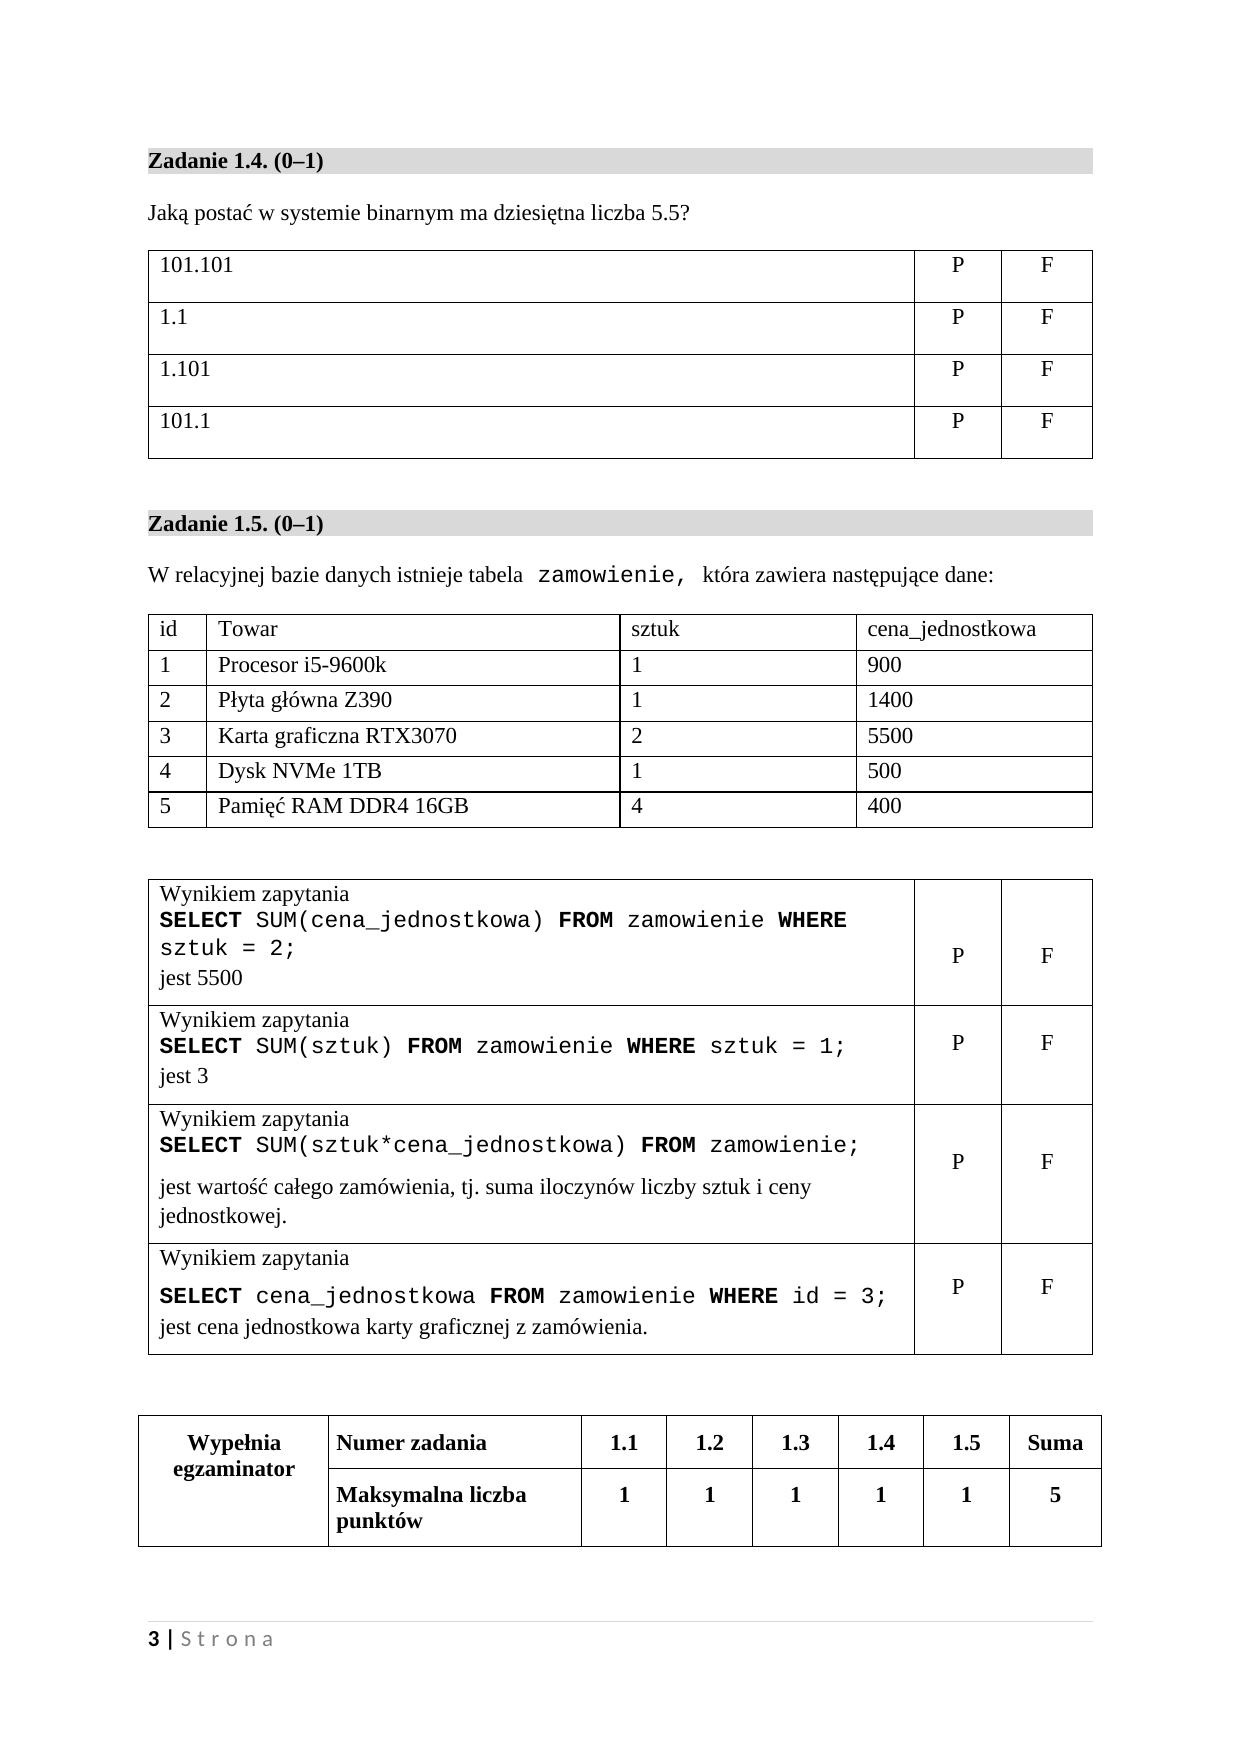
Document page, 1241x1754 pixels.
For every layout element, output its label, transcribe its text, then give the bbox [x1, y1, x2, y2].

table_cell 500 [857, 757, 1092, 791]
table_cell 1 [753, 1469, 838, 1546]
table_header 1.1 [582, 1416, 666, 1467]
table_cell 1.1 [149, 303, 914, 354]
table_cell 400 [857, 793, 1092, 827]
table_cell Procesor i5-9600k [207, 651, 619, 685]
table_cell Karta graficzna RTX3070 [207, 722, 619, 756]
text Zadanie 1.4. (0–1) [148, 148, 1093, 174]
table_cell F [1002, 1105, 1092, 1243]
table_cell 5 [1010, 1469, 1101, 1546]
table_header Towar [207, 615, 619, 650]
text Zadanie 1.5. (0–1) [148, 510, 1093, 536]
table_cell Wynikiem zapytania SELECT cena_jednostkowa FROM zamowienie WHERE id = 3; jest cena jednostkowa karty graficznej z zamówienia. [149, 1244, 914, 1354]
table_header id [149, 615, 206, 650]
table_header F [1002, 880, 1092, 1005]
table_header Wynikiem zapytania SELECT SUM(cena_jednostkowa) FROM zamowienie WHERE sztuk = 2; jest 5500 [149, 880, 914, 1005]
table_cell 1 [924, 1469, 1009, 1546]
table_header F [1002, 251, 1092, 302]
table_cell P [915, 1244, 1001, 1354]
table_header 1.5 [924, 1416, 1009, 1467]
table_cell 1 [621, 651, 856, 685]
table_cell Maksymalna liczba punktów [329, 1469, 581, 1546]
table_cell F [1002, 1006, 1092, 1103]
table_cell 4 [621, 793, 856, 827]
table_cell 2 [621, 722, 856, 756]
table_header Numer zadania [329, 1416, 581, 1467]
table_cell 4 [149, 757, 206, 791]
text Jaką postać w systemie binarnym ma dziesiętna liczba 5.5? [148, 199, 1093, 225]
table_cell 5 [149, 793, 206, 827]
table_cell 1 [149, 651, 206, 685]
table_cell 1 [582, 1469, 666, 1546]
table_header 1.2 [667, 1416, 752, 1467]
table_cell Wynikiem zapytania SELECT SUM(sztuk) FROM zamowienie WHERE sztuk = 1; jest 3 [149, 1006, 914, 1103]
table_header P [915, 251, 1001, 302]
table_cell 1 [839, 1469, 923, 1546]
table_cell 1 [667, 1469, 752, 1546]
table_cell P [915, 355, 1001, 406]
table_cell F [1002, 1244, 1092, 1354]
table_header P [915, 880, 1001, 1005]
table_cell 1.101 [149, 355, 914, 406]
table_cell 900 [857, 651, 1092, 685]
table_cell 2 [149, 686, 206, 721]
table_cell P [915, 1105, 1001, 1243]
table_header 1.3 [753, 1416, 838, 1467]
table_cell F [1002, 407, 1092, 458]
table_cell Pamięć RAM DDR4 16GB [207, 793, 619, 827]
table_cell 3 [149, 722, 206, 756]
table_cell P [915, 407, 1001, 458]
table_header Wypełnia egzaminator [139, 1416, 328, 1546]
table_cell 1 [621, 686, 856, 721]
table_cell F [1002, 303, 1092, 354]
table_cell 1400 [857, 686, 1092, 721]
table_cell P [915, 1006, 1001, 1103]
table_header sztuk [621, 615, 856, 650]
table_cell Dysk NVMe 1TB [207, 757, 619, 791]
table_cell P [915, 303, 1001, 354]
table_cell 5500 [857, 722, 1092, 756]
table_cell F [1002, 355, 1092, 406]
table_cell Wynikiem zapytania SELECT SUM(sztuk*cena_jednostkowa) FROM zamowienie; jest wartość całego zamówienia, tj. suma iloczynów liczby sztuk i ceny jednostkowej. [149, 1105, 914, 1243]
table_header 1.4 [839, 1416, 923, 1467]
text W relacyjnej bazie danych istnieje tabela zamowienie, która zawiera następujące dane: [148, 561, 1093, 589]
table_cell 101.1 [149, 407, 914, 458]
table_header 101.101 [149, 251, 914, 302]
table_cell 1 [621, 757, 856, 791]
table_header cena_jednostkowa [857, 615, 1092, 650]
table_header Suma [1010, 1416, 1101, 1467]
table_cell Płyta główna Z390 [207, 686, 619, 721]
